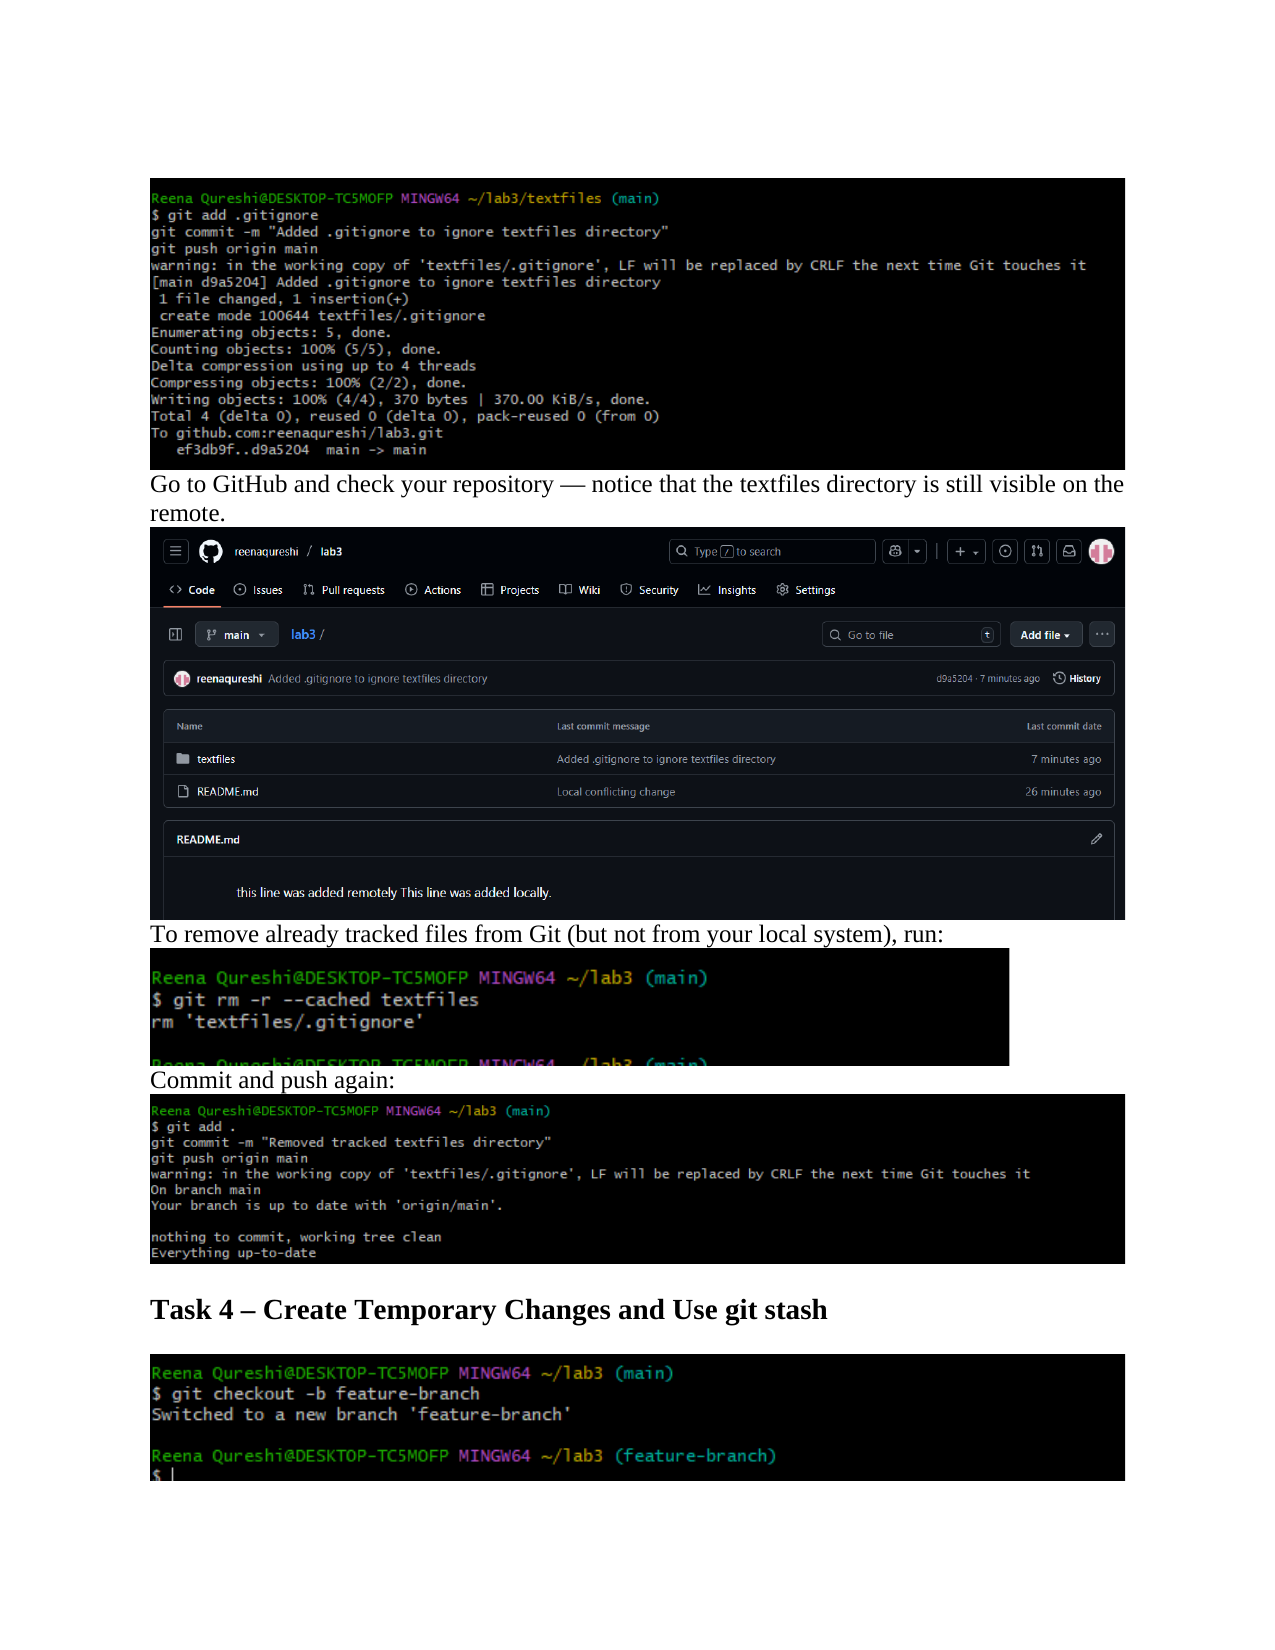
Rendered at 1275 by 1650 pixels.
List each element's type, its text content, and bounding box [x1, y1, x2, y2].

picture [150, 948, 1010, 1066]
text Go to GitHub and check your repository — notice that the textfiles directory is still visible on the remote. [150, 470, 1125, 527]
text To remove already tracked files from Git (but not from your local system), run: [150, 920, 1125, 948]
picture [150, 1354, 1125, 1481]
picture [150, 527, 1125, 920]
picture [150, 1094, 1125, 1264]
text Task 4 – Create Temporary Changes and Use git stash [150, 1292, 1125, 1326]
text Commit and push again: [150, 1066, 1125, 1094]
picture [150, 178, 1125, 470]
